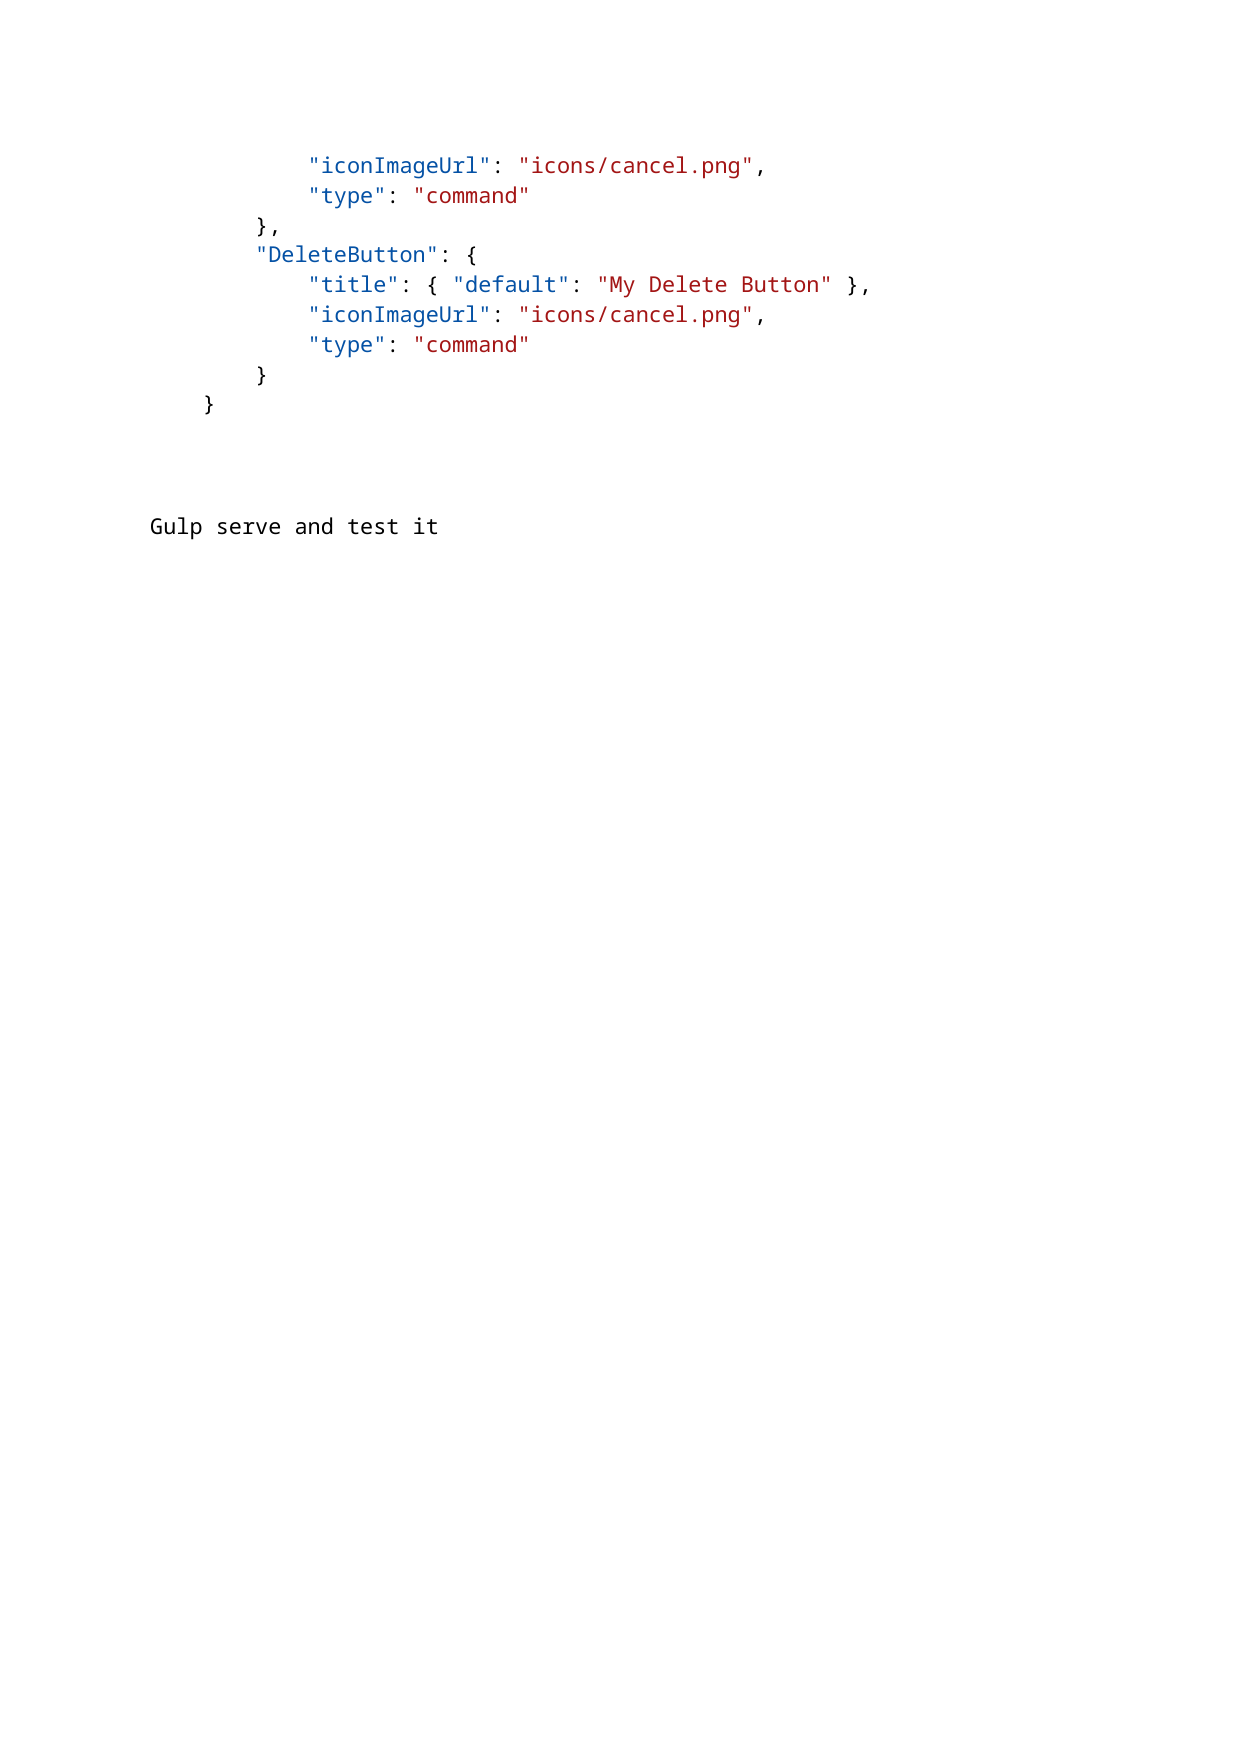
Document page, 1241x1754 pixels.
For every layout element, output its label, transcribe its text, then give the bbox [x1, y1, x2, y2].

text "DeleteButton": { [150, 239, 1090, 269]
text Gulp serve and test it [150, 511, 1090, 541]
text "type": "command" [150, 180, 1090, 209]
text "type": "command" [150, 329, 1090, 358]
text "iconImageUrl": "icons/cancel.png", [150, 299, 1090, 329]
text "title": { "default": "My Delete Button" }, [150, 269, 1090, 299]
text } [150, 358, 1090, 388]
text } [150, 388, 1090, 418]
text }, [150, 209, 1090, 239]
text "iconImageUrl": "icons/cancel.png", [150, 150, 1090, 180]
